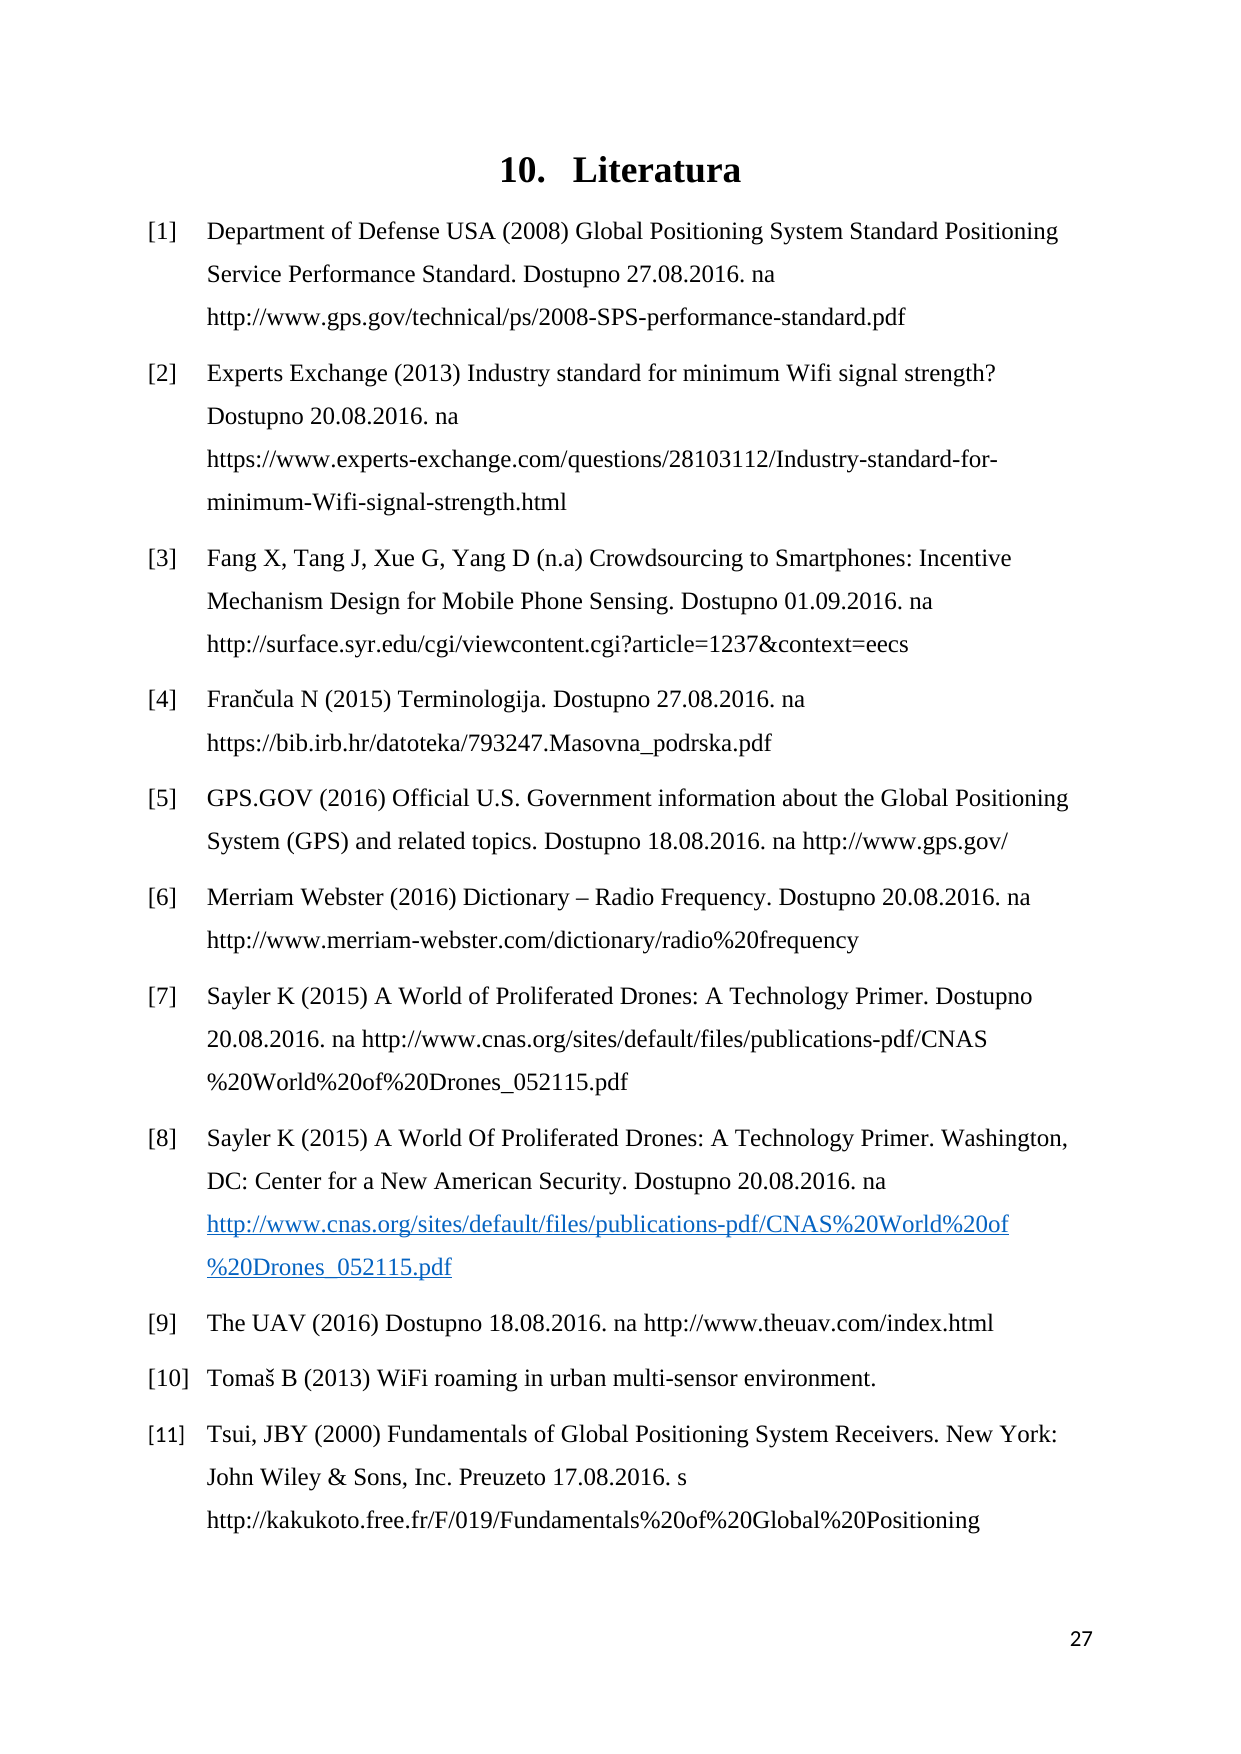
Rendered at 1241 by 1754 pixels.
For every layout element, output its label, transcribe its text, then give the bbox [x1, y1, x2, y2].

text Sayler K (2015) A World of Proliferated Drones: A Technology Primer. Dostupno 20.08.2016. na http://www.cnas.org/sites/default/files/publications-pdf/CNAS%20World%20of%20Drones_052115.pdf [148, 981, 1093, 1096]
text GPS.GOV (2016) Official U.S. Government information about the Global Positioning System (GPS) and related topics. Dostupno 18.08.2016. na http://www.gps.gov/ [148, 783, 1093, 855]
text Tomaš B (2013) WiFi roaming in urban multi-sensor environment. [148, 1363, 1093, 1392]
text Literatura [148, 148, 1093, 191]
text Experts Exchange (2013) Industry standard for minimum Wifi signal strength? Dostupno 20.08.2016. na https://www.experts-exchange.com/questions/28103112/Industry-standard-for-minimum-Wifi-signal-strength.html [148, 358, 1093, 516]
text The UAV (2016) Dostupno 18.08.2016. na http://www.theuav.com/index.html [148, 1308, 1093, 1336]
text Merriam Webster (2016) Dictionary – Radio Frequency. Dostupno 20.08.2016. na http://www.merriam-webster.com/dictionary/radio%20frequency [148, 882, 1093, 954]
text Department of Defense USA (2008) Global Positioning System Standard Positioning Service Performance Standard. Dostupno 27.08.2016. na http://www.gps.gov/technical/ps/2008-SPS-performance-standard.pdf [148, 216, 1093, 331]
text Sayler K (2015) A World Of Proliferated Drones: A Technology Primer. Washington, DC: Center for a New American Security. Dostupno 20.08.2016. na http://www.cnas.org/sites/default/files/publications-pdf/CNAS%20World%20of%20Drones_052115.pdf [148, 1123, 1093, 1281]
text Fang X, Tang J, Xue G, Yang D (n.a) Crowdsourcing to Smartphones: Incentive Mechanism Design for Mobile Phone Sensing. Dostupno 01.09.2016. na http://surface.syr.edu/cgi/viewcontent.cgi?article=1237&context=eecs [148, 543, 1093, 658]
text Frančula N (2015) Terminologija. Dostupno 27.08.2016. na https://bib.irb.hr/datoteka/793247.Masovna_podrska.pdf [148, 684, 1093, 756]
